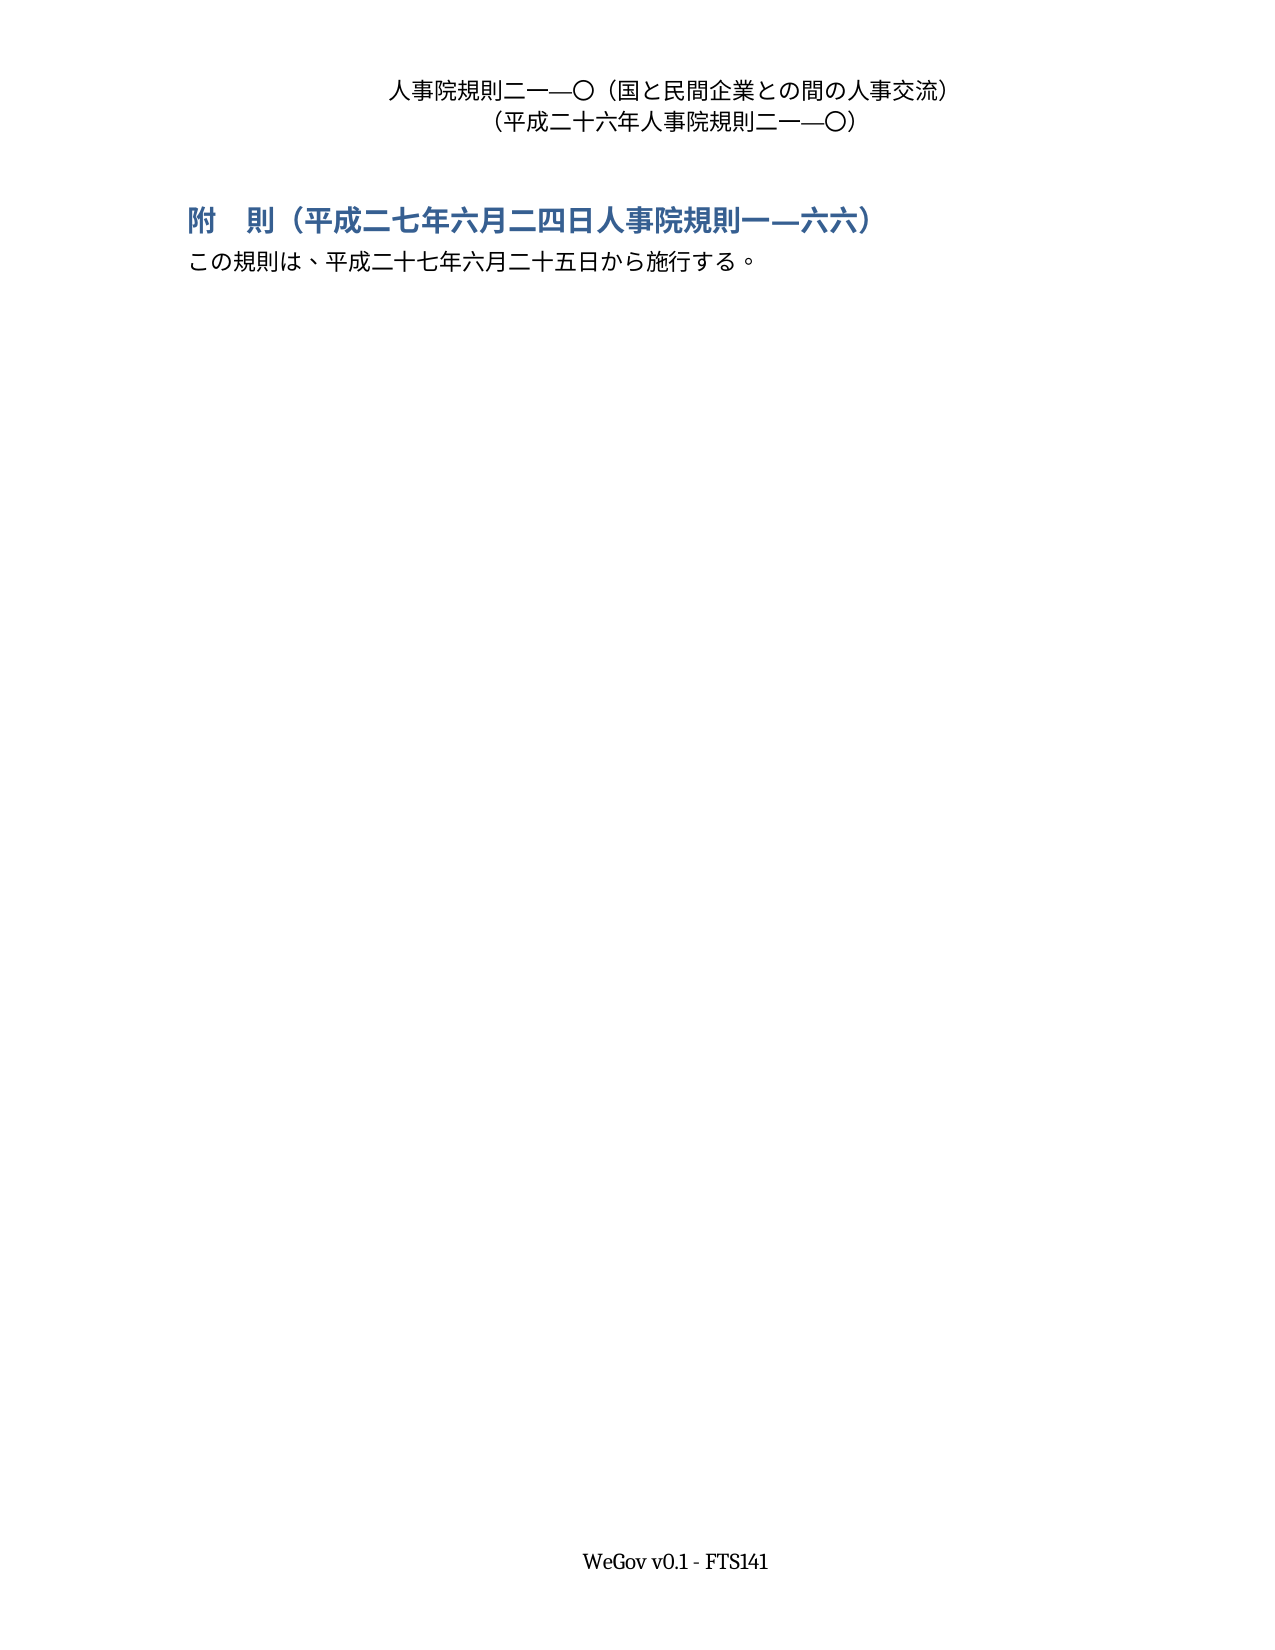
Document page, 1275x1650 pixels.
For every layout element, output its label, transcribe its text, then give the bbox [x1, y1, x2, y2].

text この規則は、平成二十七年六月二十五日から施行する。 [187, 246, 1087, 277]
subtitle 附 則（平成二七年六月二四日人事院規則一―六六） [187, 200, 1087, 240]
